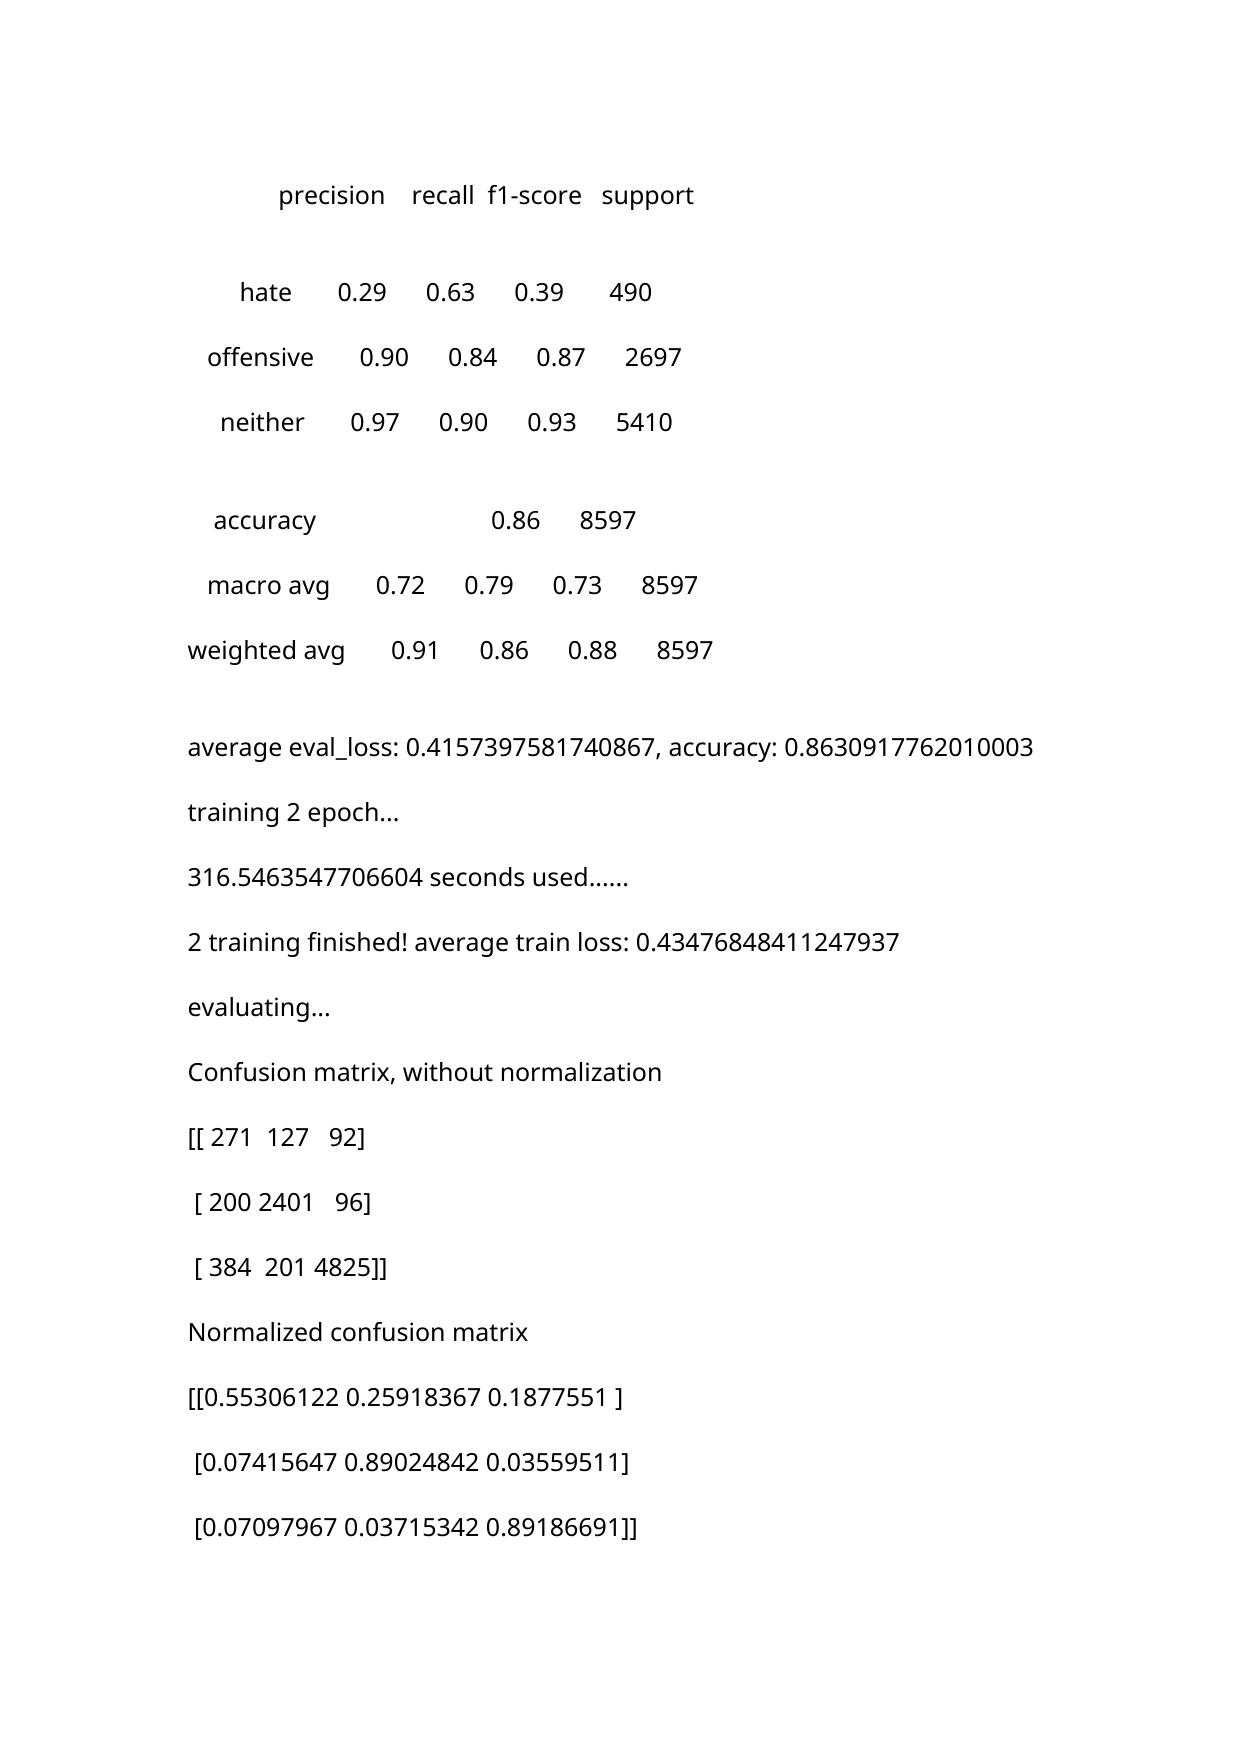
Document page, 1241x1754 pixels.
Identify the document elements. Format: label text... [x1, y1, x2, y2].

text [[ 271 127 92] [187, 1104, 1053, 1169]
text [0.07415647 0.89024842 0.03559511] [187, 1429, 1053, 1494]
text macro avg 0.72 0.79 0.73 8597 [187, 552, 1053, 617]
text average eval_loss: 0.4157397581740867, accuracy: 0.8630917762010003 [187, 714, 1053, 779]
text Normalized confusion matrix [187, 1299, 1053, 1364]
text accuracy 0.86 8597 [187, 487, 1053, 552]
text 2 training finished! average train loss: 0.43476848411247937 [187, 909, 1053, 974]
text Confusion matrix, without normalization [187, 1039, 1053, 1104]
text training 2 epoch... [187, 779, 1053, 844]
text weighted avg 0.91 0.86 0.88 8597 [187, 617, 1053, 682]
text offensive 0.90 0.84 0.87 2697 [187, 324, 1053, 389]
text [ 200 2401 96] [187, 1169, 1053, 1234]
text precision recall f1-score support [187, 162, 1053, 227]
text [0.07097967 0.03715342 0.89186691]] [187, 1494, 1053, 1559]
text evaluating... [187, 974, 1053, 1039]
text hate 0.29 0.63 0.39 490 [187, 259, 1053, 324]
text [[0.55306122 0.25918367 0.1877551 ] [187, 1364, 1053, 1429]
text [ 384 201 4825]] [187, 1234, 1053, 1299]
text 316.5463547706604 seconds used...... [187, 844, 1053, 909]
text neither 0.97 0.90 0.93 5410 [187, 389, 1053, 454]
